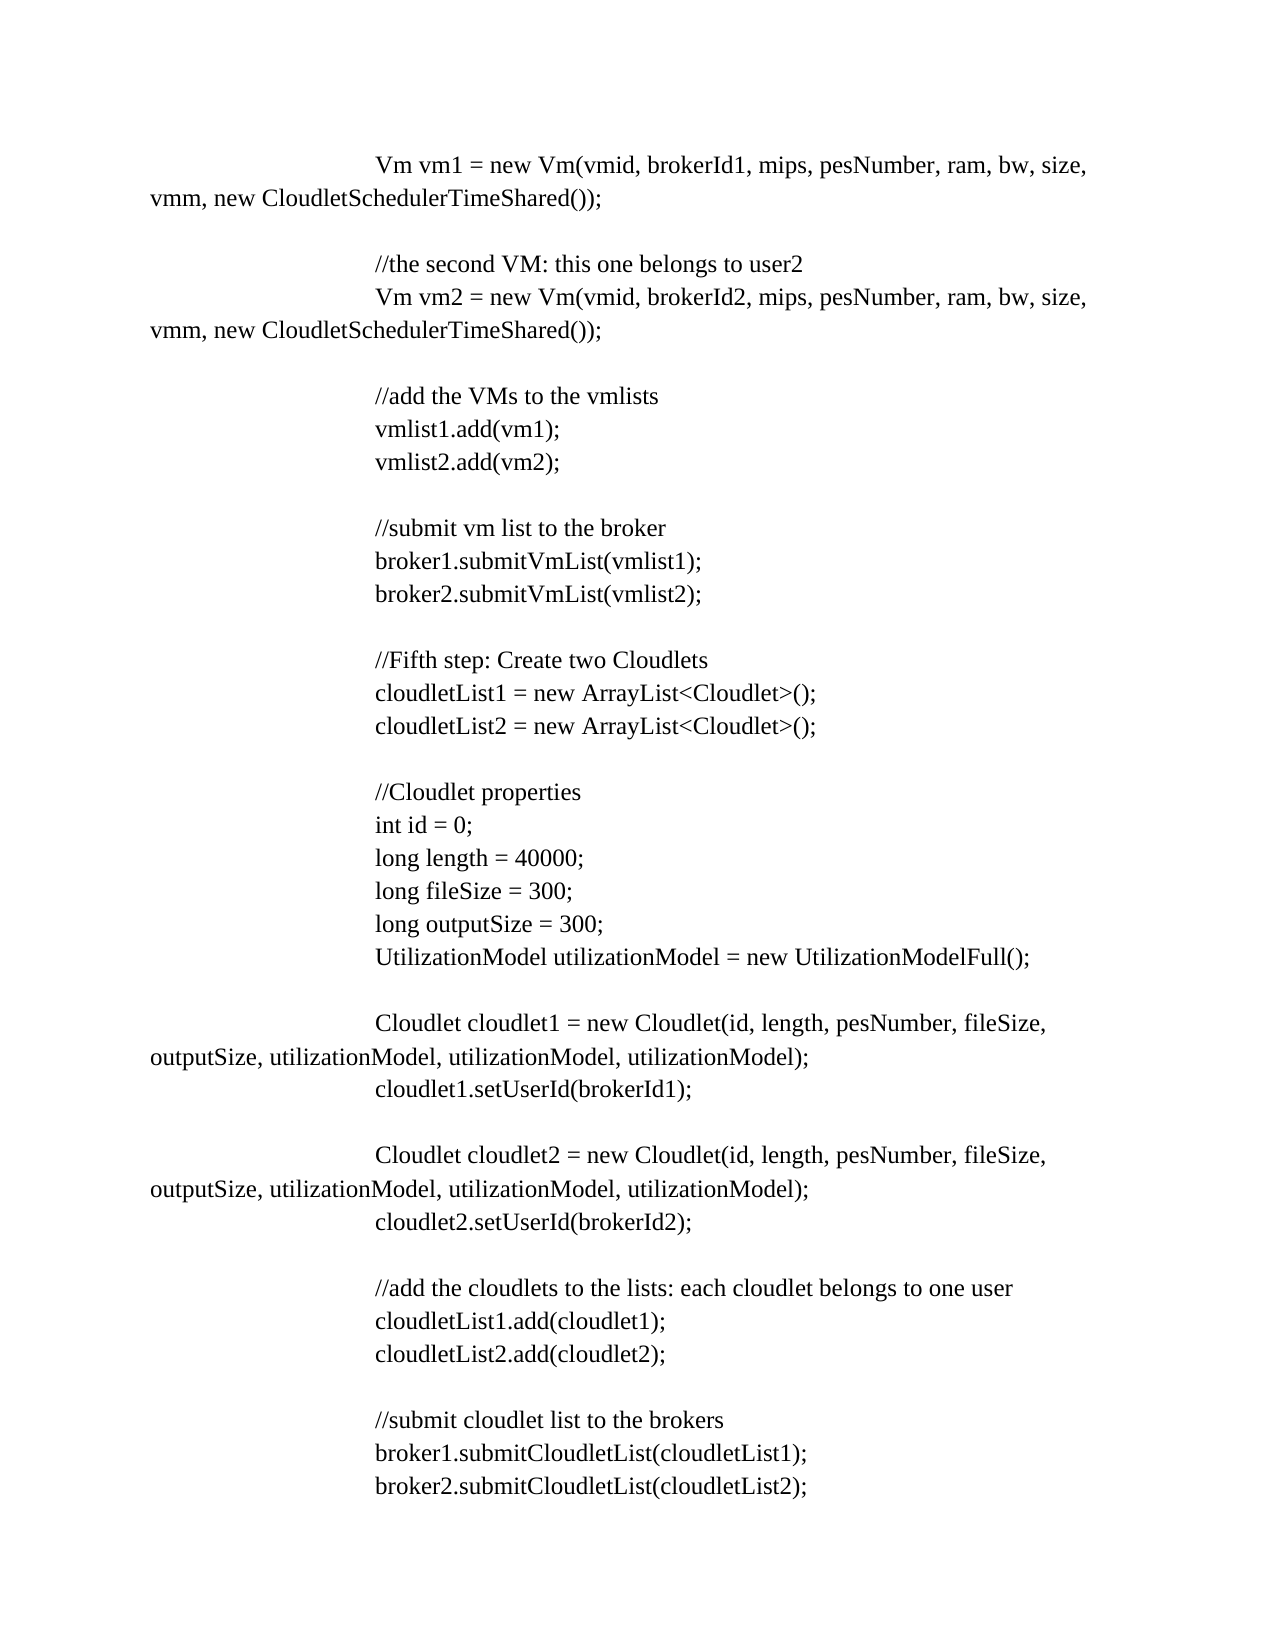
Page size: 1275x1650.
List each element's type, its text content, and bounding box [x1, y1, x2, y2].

text Vm vm2 = new Vm(vmid, brokerId2, mips, pesNumber, ram, bw, size, vmm, new CloudletSchedulerTimeShared()); [150, 282, 1125, 344]
text cloudlet1.setUserId(brokerId1); [150, 1074, 1125, 1103]
text broker2.submitVmList(vmlist2); [150, 579, 1125, 608]
text Vm vm1 = new Vm(vmid, brokerId1, mips, pesNumber, ram, bw, size, vmm, new CloudletSchedulerTimeShared()); [150, 150, 1125, 212]
text vmlist2.add(vm2); [150, 447, 1125, 476]
text //add the cloudlets to the lists: each cloudlet belongs to one user [150, 1273, 1125, 1301]
text cloudletList1 = new ArrayList<Cloudlet>(); [150, 678, 1125, 707]
text UtilizationModel utilizationModel = new UtilizationModelFull(); [150, 942, 1125, 971]
text long fileSize = 300; [150, 876, 1125, 905]
text //Cloudlet properties [150, 777, 1125, 806]
text broker2.submitCloudletList(cloudletList2); [150, 1471, 1125, 1499]
text //submit cloudlet list to the brokers [150, 1405, 1125, 1433]
text broker1.submitCloudletList(cloudletList1); [150, 1438, 1125, 1467]
text cloudletList2 = new ArrayList<Cloudlet>(); [150, 711, 1125, 740]
text vmlist1.add(vm1); [150, 414, 1125, 443]
text //add the VMs to the vmlists [150, 381, 1125, 410]
text Cloudlet cloudlet1 = new Cloudlet(id, length, pesNumber, fileSize, outputSize, utilizationModel, utilizationModel, utilizationModel); [150, 1008, 1125, 1070]
text int id = 0; [150, 810, 1125, 839]
text long outputSize = 300; [150, 909, 1125, 938]
text cloudletList1.add(cloudlet1); [150, 1306, 1125, 1334]
text cloudletList2.add(cloudlet2); [150, 1339, 1125, 1367]
text //Fifth step: Create two Cloudlets [150, 645, 1125, 674]
text //submit vm list to the broker [150, 513, 1125, 542]
text Cloudlet cloudlet2 = new Cloudlet(id, length, pesNumber, fileSize, outputSize, utilizationModel, utilizationModel, utilizationModel); [150, 1141, 1125, 1202]
text //the second VM: this one belongs to user2 [150, 249, 1125, 278]
text long length = 40000; [150, 843, 1125, 872]
text broker1.submitVmList(vmlist1); [150, 546, 1125, 575]
text cloudlet2.setUserId(brokerId2); [150, 1207, 1125, 1235]
